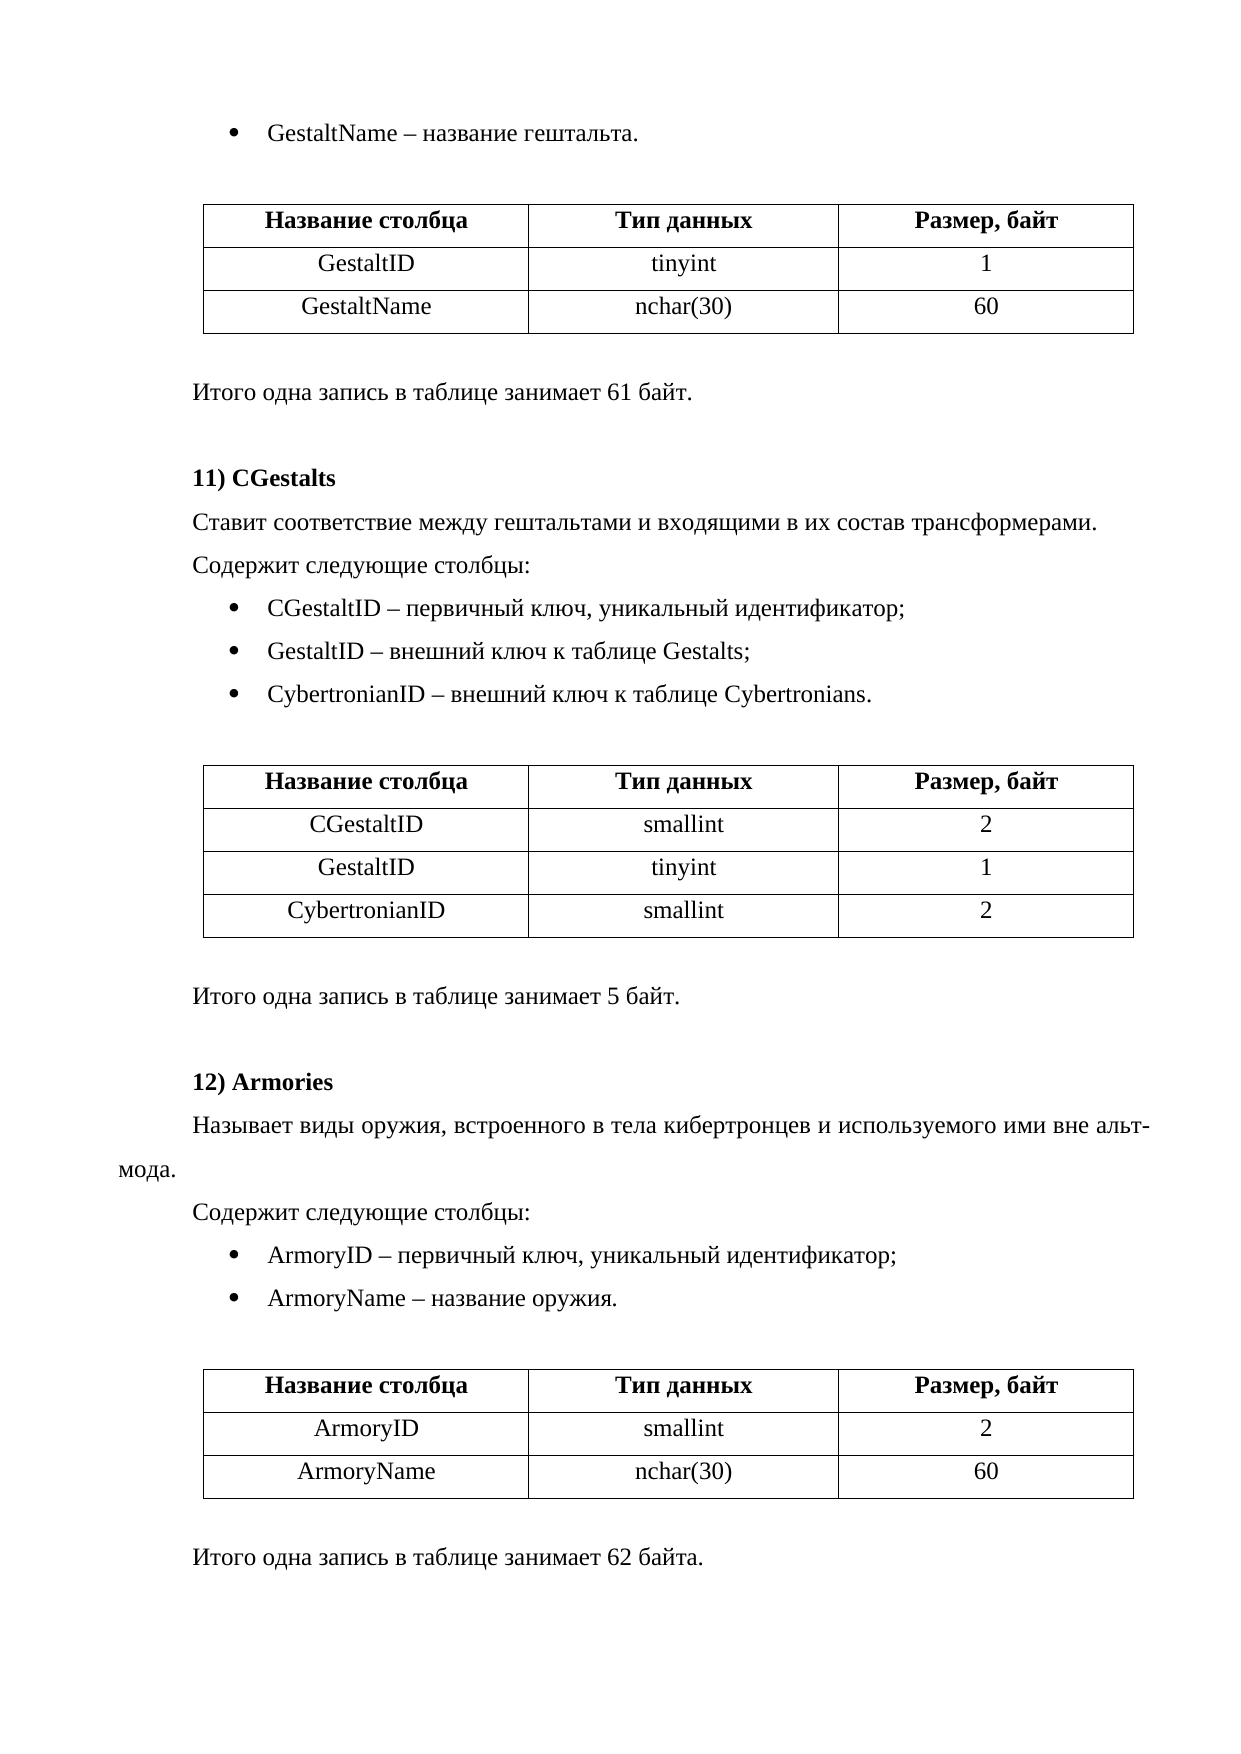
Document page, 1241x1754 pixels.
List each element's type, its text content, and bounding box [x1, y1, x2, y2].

table_cell CGestaltID [204, 809, 528, 851]
table_cell ArmoryName [204, 1456, 528, 1498]
table_cell nchar(30) [529, 291, 838, 333]
table_header Название столбца [204, 766, 528, 808]
list CGestaltID – первичный ключ, уникальный идентификатор; [229, 593, 1152, 622]
text Называет виды оружия, встроенного в тела кибертронцев и используемого ими вне альт-мода. [118, 1111, 1152, 1182]
list Содержит следующие столбцы: [118, 1197, 1152, 1226]
table_cell smallint [529, 895, 838, 937]
table_cell nchar(30) [529, 1456, 838, 1498]
list ArmoryName – название оружия. [229, 1283, 1152, 1312]
table_cell 1 [839, 852, 1133, 894]
table_cell 2 [839, 1413, 1133, 1455]
table_header Название столбца [204, 205, 528, 247]
table_header Размер, байт [839, 1370, 1133, 1412]
table_cell GestaltID [204, 852, 528, 894]
text Итого одна запись в таблице занимает 5 байт. [118, 981, 1152, 1010]
table_cell smallint [529, 1413, 838, 1455]
table_header Размер, байт [839, 205, 1133, 247]
list ArmoryID – первичный ключ, уникальный идентификатор; [229, 1240, 1152, 1269]
text Итого одна запись в таблице занимает 62 байта. [118, 1542, 1152, 1571]
table_cell 2 [839, 809, 1133, 851]
table_header Тип данных [529, 1370, 838, 1412]
text 11) CGestalts [118, 463, 1152, 492]
table_cell tinyint [529, 852, 838, 894]
table_header Название столбца [204, 1370, 528, 1412]
table_cell CybertronianID [204, 895, 528, 937]
table_cell 60 [839, 291, 1133, 333]
text Итого одна запись в таблице занимает 61 байт. [118, 377, 1152, 406]
table_header Тип данных [529, 205, 838, 247]
table_header Размер, байт [839, 766, 1133, 808]
table_cell smallint [529, 809, 838, 851]
text Ставит соответствие между гештальтами и входящими в их состав трансформерами. [118, 507, 1152, 535]
table_cell GestaltName [204, 291, 528, 333]
table_cell 60 [839, 1456, 1133, 1498]
list Содержит следующие столбцы: [118, 550, 1152, 578]
list GestaltID – внешний ключ к таблице Gestalts; [229, 636, 1152, 665]
text 12) Armories [118, 1067, 1152, 1096]
table_cell tinyint [529, 248, 838, 290]
table_cell ArmoryID [204, 1413, 528, 1455]
table_cell 2 [839, 895, 1133, 937]
table_header Тип данных [529, 766, 838, 808]
list CybertronianID – внешний ключ к таблице Cybertronians. [229, 679, 1152, 708]
list GestaltName – название гештальта. [229, 118, 1152, 147]
table_cell GestaltID [204, 248, 528, 290]
table_cell 1 [839, 248, 1133, 290]
